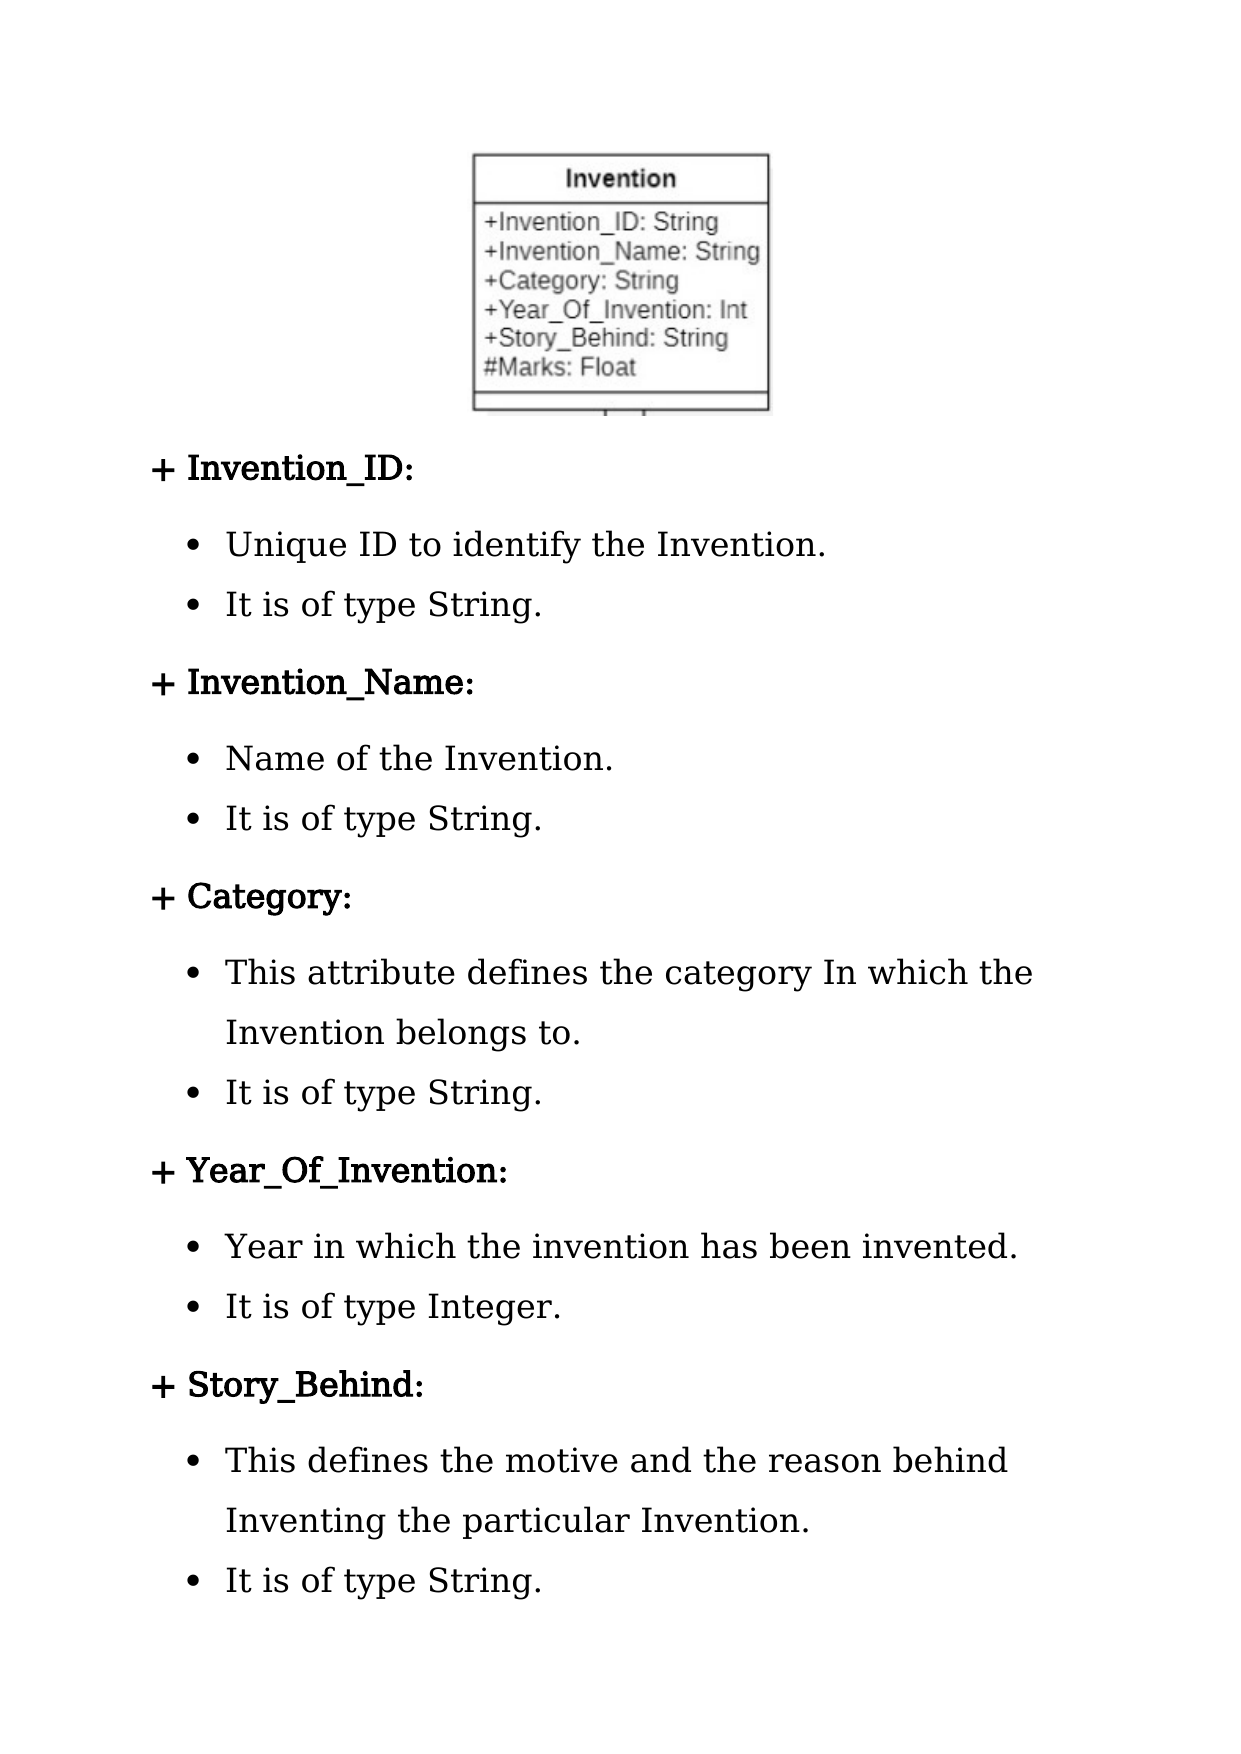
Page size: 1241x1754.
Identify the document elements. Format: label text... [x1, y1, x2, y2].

list It is of type Integer. [187, 1286, 1090, 1326]
list It is of type String. [187, 797, 1090, 838]
list This attribute defines the category In which the Invention belongs to. [187, 951, 1090, 1052]
list It is of type String. [187, 1072, 1090, 1112]
list It is of type String. [187, 583, 1090, 624]
list This defines the motive and the reason behind Inventing the particular Invention. [187, 1439, 1090, 1540]
text + Year_Of_Invention: [150, 1149, 1090, 1189]
text + Story_Behind: [150, 1363, 1090, 1403]
text + Invention_Name: [150, 660, 1090, 700]
list Name of the Invention. [187, 737, 1090, 777]
list It is of type String. [187, 1560, 1090, 1600]
text + Category: [150, 874, 1090, 914]
list Unique ID to identify the Invention. [187, 523, 1090, 563]
text + Invention_ID: [150, 446, 1090, 486]
list Year in which the invention has been invented. [187, 1225, 1090, 1266]
picture [467, 150, 774, 416]
